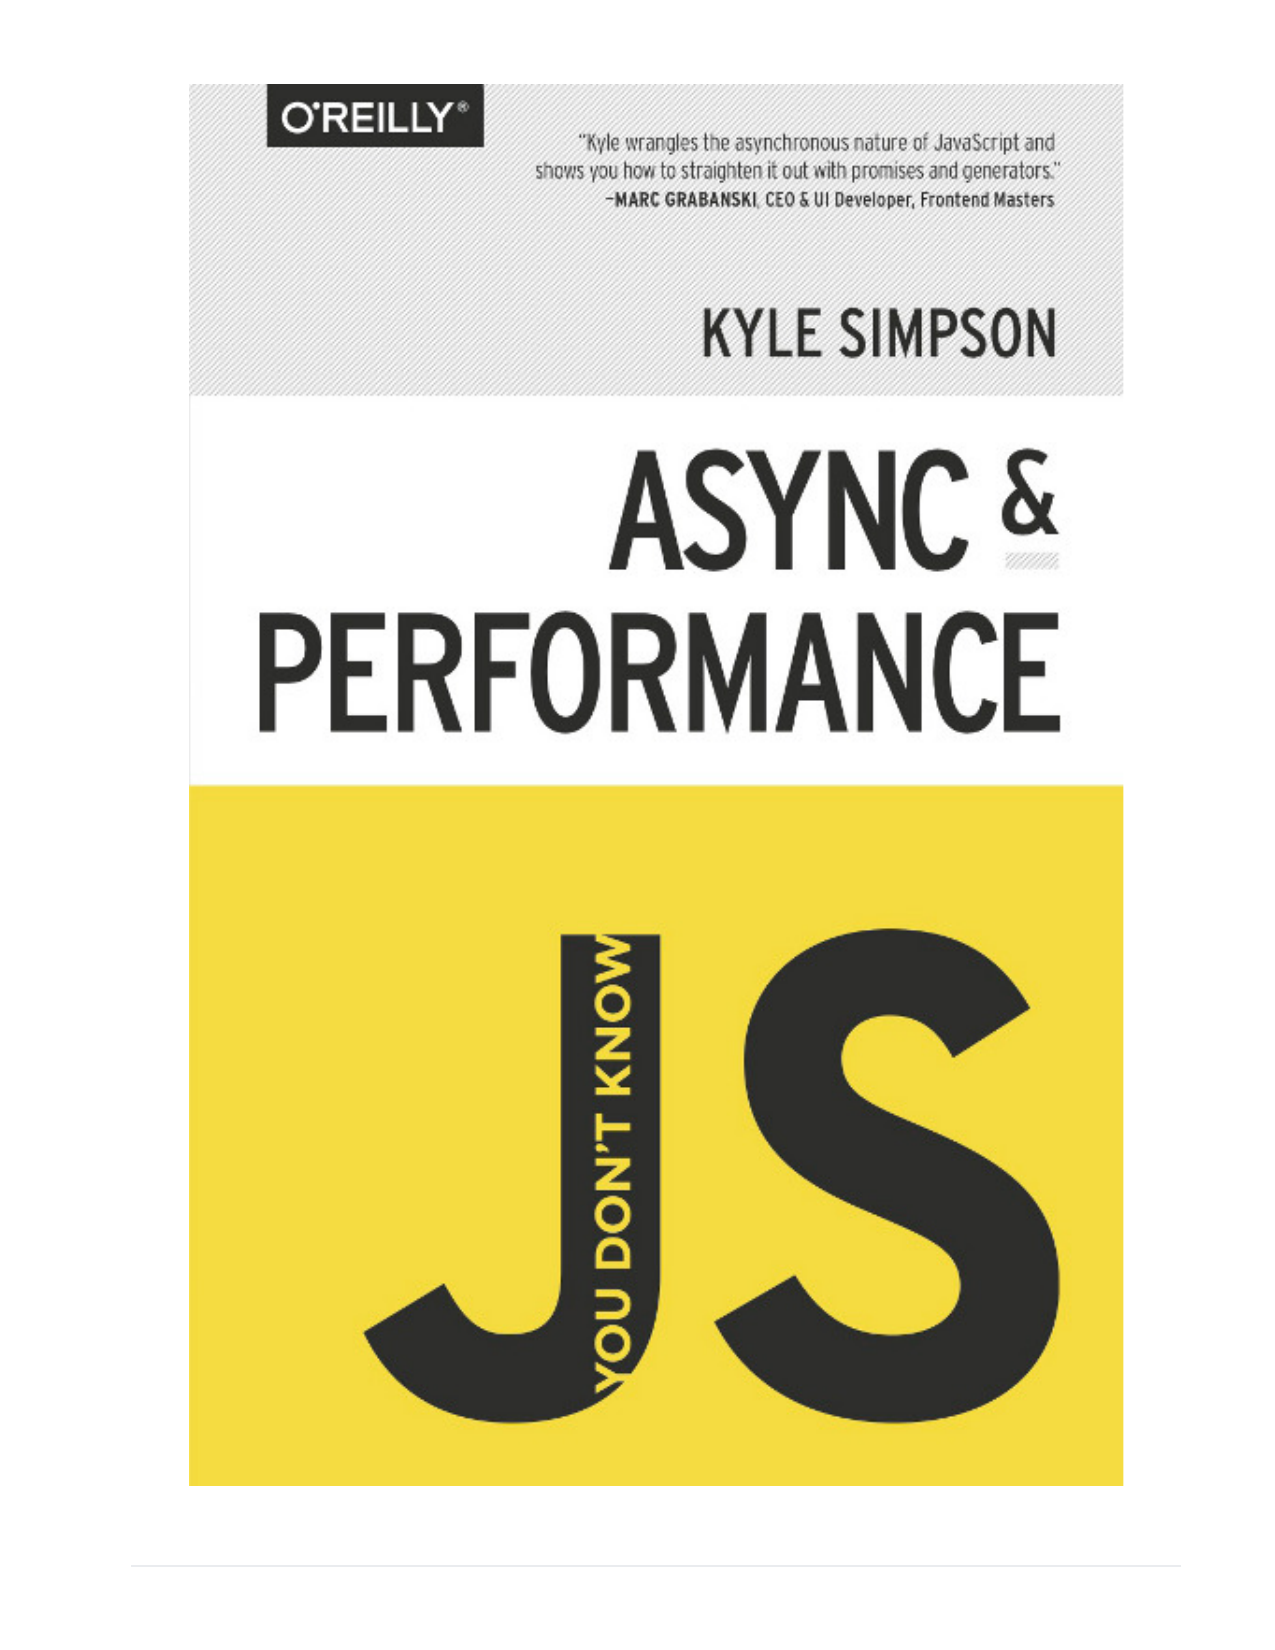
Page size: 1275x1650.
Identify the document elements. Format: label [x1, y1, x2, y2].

picture [189, 84, 1124, 1486]
